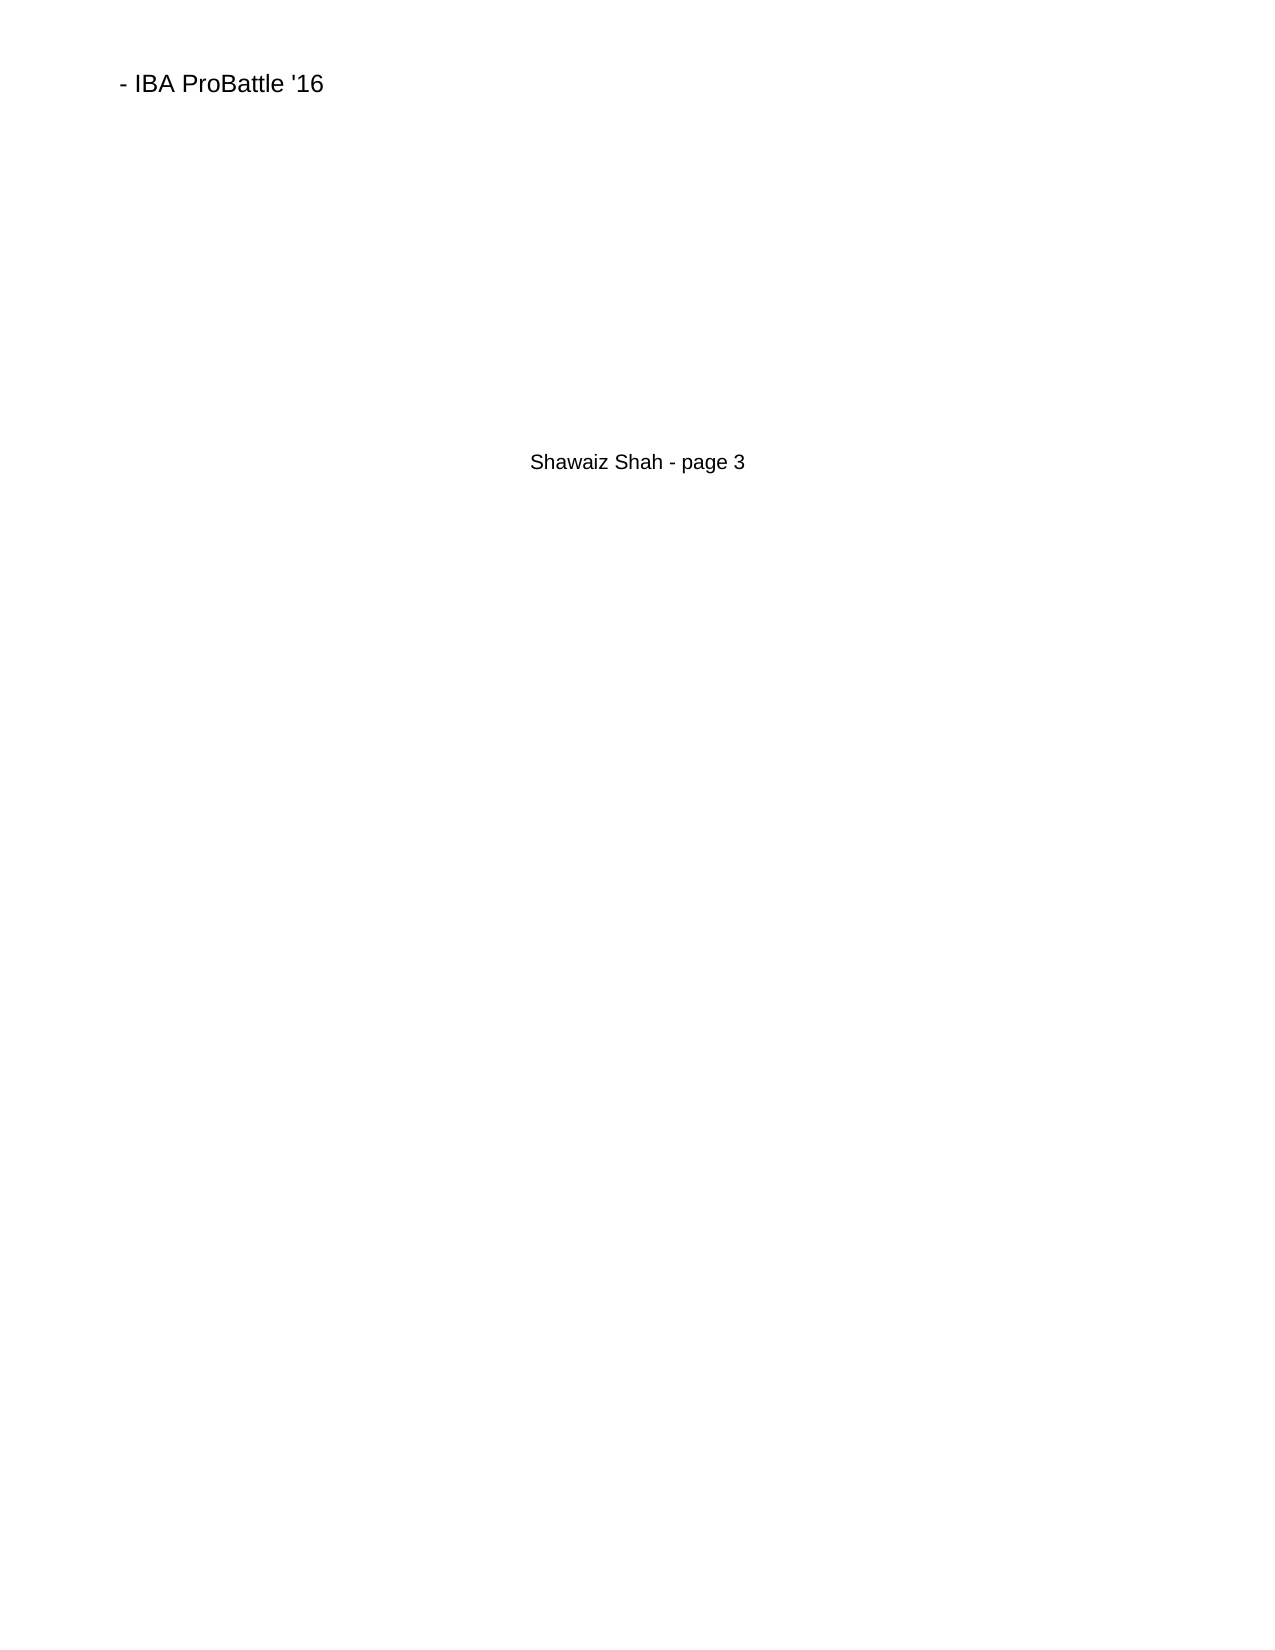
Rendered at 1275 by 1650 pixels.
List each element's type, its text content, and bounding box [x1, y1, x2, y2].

text - IBA ProBattle '16 [112, 65, 1125, 100]
text Shawaiz Shah - page 3 [100, 447, 745, 475]
